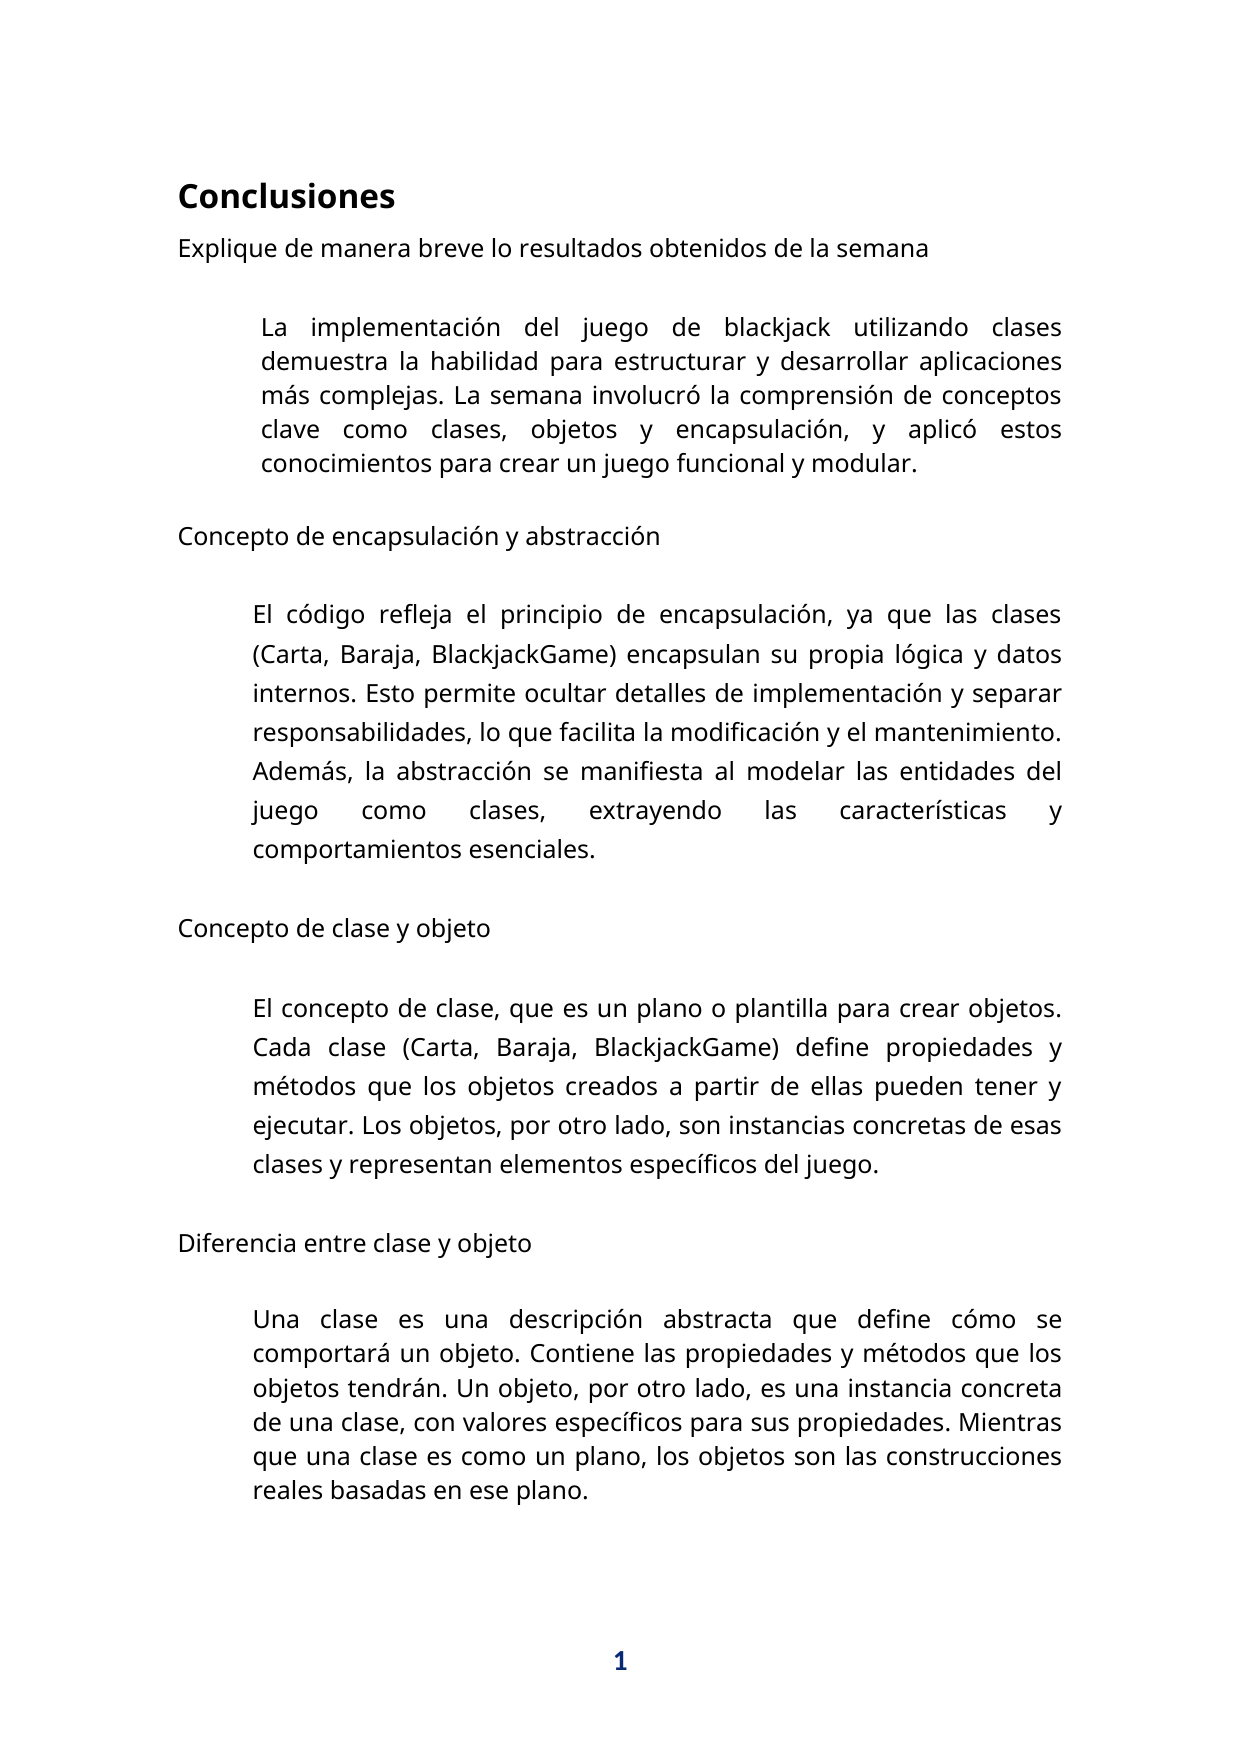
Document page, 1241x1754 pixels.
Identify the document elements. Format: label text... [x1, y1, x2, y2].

text El código refleja el principio de encapsulación, ya que las clases (Carta, Baraja, BlackjackGame) encapsulan su propia lógica y datos internos. Esto permite ocultar detalles de implementación y separar responsabilidades, lo que facilita la modificación y el mantenimiento. Además, la abstracción se manifiesta al modelar las entidades del juego como clases, extrayendo las características y comportamientos esenciales. [252, 597, 1063, 866]
text Concepto de clase y objeto [177, 911, 1063, 944]
text Diferencia entre clase y objeto [177, 1225, 1063, 1259]
subtitle Conclusiones [177, 173, 1063, 218]
subtitle Una clase es una descripción abstracta que define cómo se comportará un objeto. Contiene las propiedades y métodos que los objetos tendrán. Un objeto, por otro lado, es una instancia concreta de una clase, con valores específicos para sus propiedades. Mientras que una clase es como un plano, los objetos son las construcciones reales basadas en ese plano. [252, 1302, 1063, 1506]
text El concepto de clase, que es un plano o plantilla para crear objetos. Cada clase (Carta, Baraja, BlackjackGame) define propiedades y métodos que los objetos creados a partir de ellas pueden tener y ejecutar. Los objetos, por otro lado, son instancias concretas de esas clases y representan elementos específicos del juego. [252, 990, 1063, 1181]
text Explique de manera breve lo resultados obtenidos de la semana [177, 231, 1063, 265]
text Concepto de encapsulación y abstracción [177, 519, 1063, 553]
subtitle La implementación del juego de blackjack utilizando clases demuestra la habilidad para estructurar y desarrollar aplicaciones más complejas. La semana involucró la comprensión de conceptos clave como clases, objetos y encapsulación, y aplicó estos conocimientos para crear un juego funcional y modular. [261, 309, 1063, 480]
